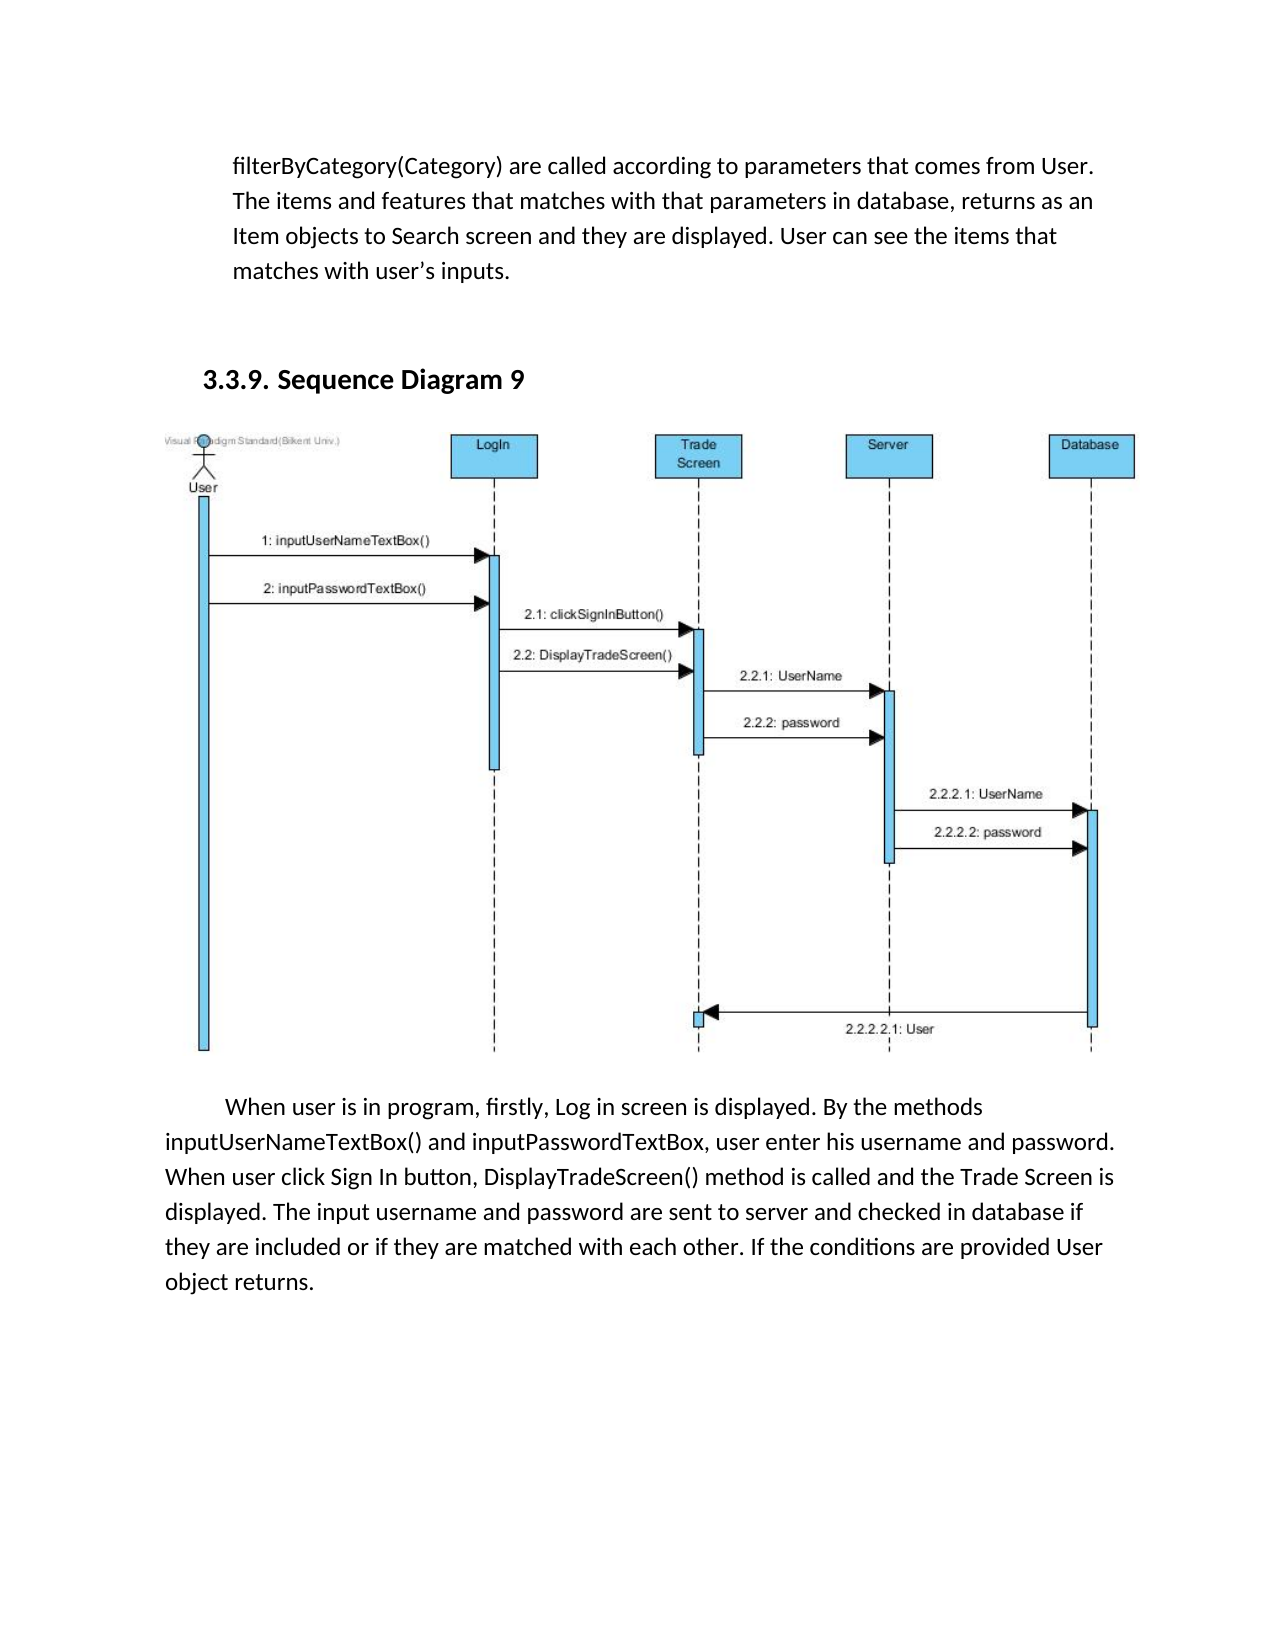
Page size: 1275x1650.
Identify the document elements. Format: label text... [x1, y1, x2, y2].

picture [164, 432, 1140, 1056]
text When user is in program, firstly, Log in screen is displayed. By the methods inputUserNameTextBox() and inputPasswordTextBox, user enter his username and password. When user click Sign In button, DisplayTradeScreen() method is called and the Trade Screen is displayed. The input username and password are sent to server and checked in database if they are included or if they are matched with each other. If the conditions are provided User object returns. [165, 1091, 1125, 1297]
list Sequence Diagram 9 [202, 361, 1125, 397]
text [232, 150, 1125, 286]
